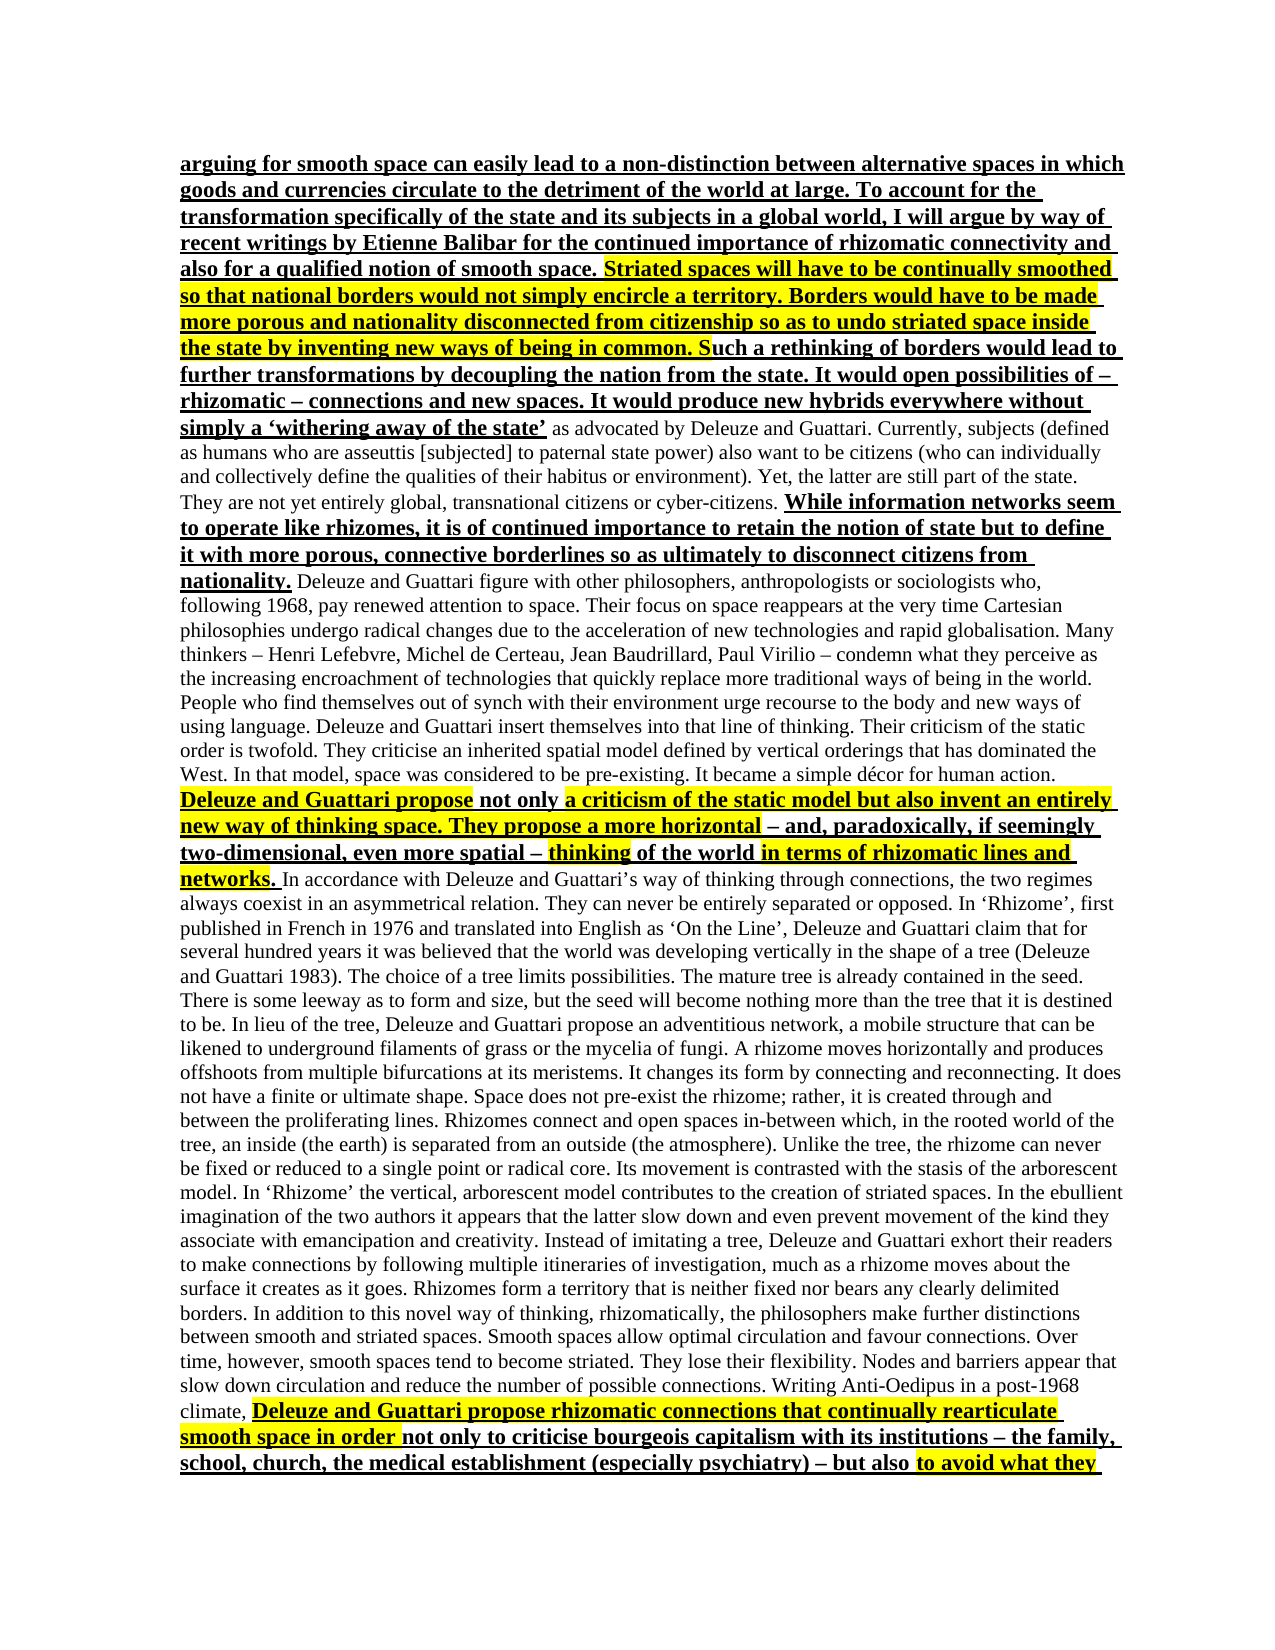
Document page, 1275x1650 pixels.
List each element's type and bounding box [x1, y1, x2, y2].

text [180, 175, 1125, 1476]
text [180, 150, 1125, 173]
